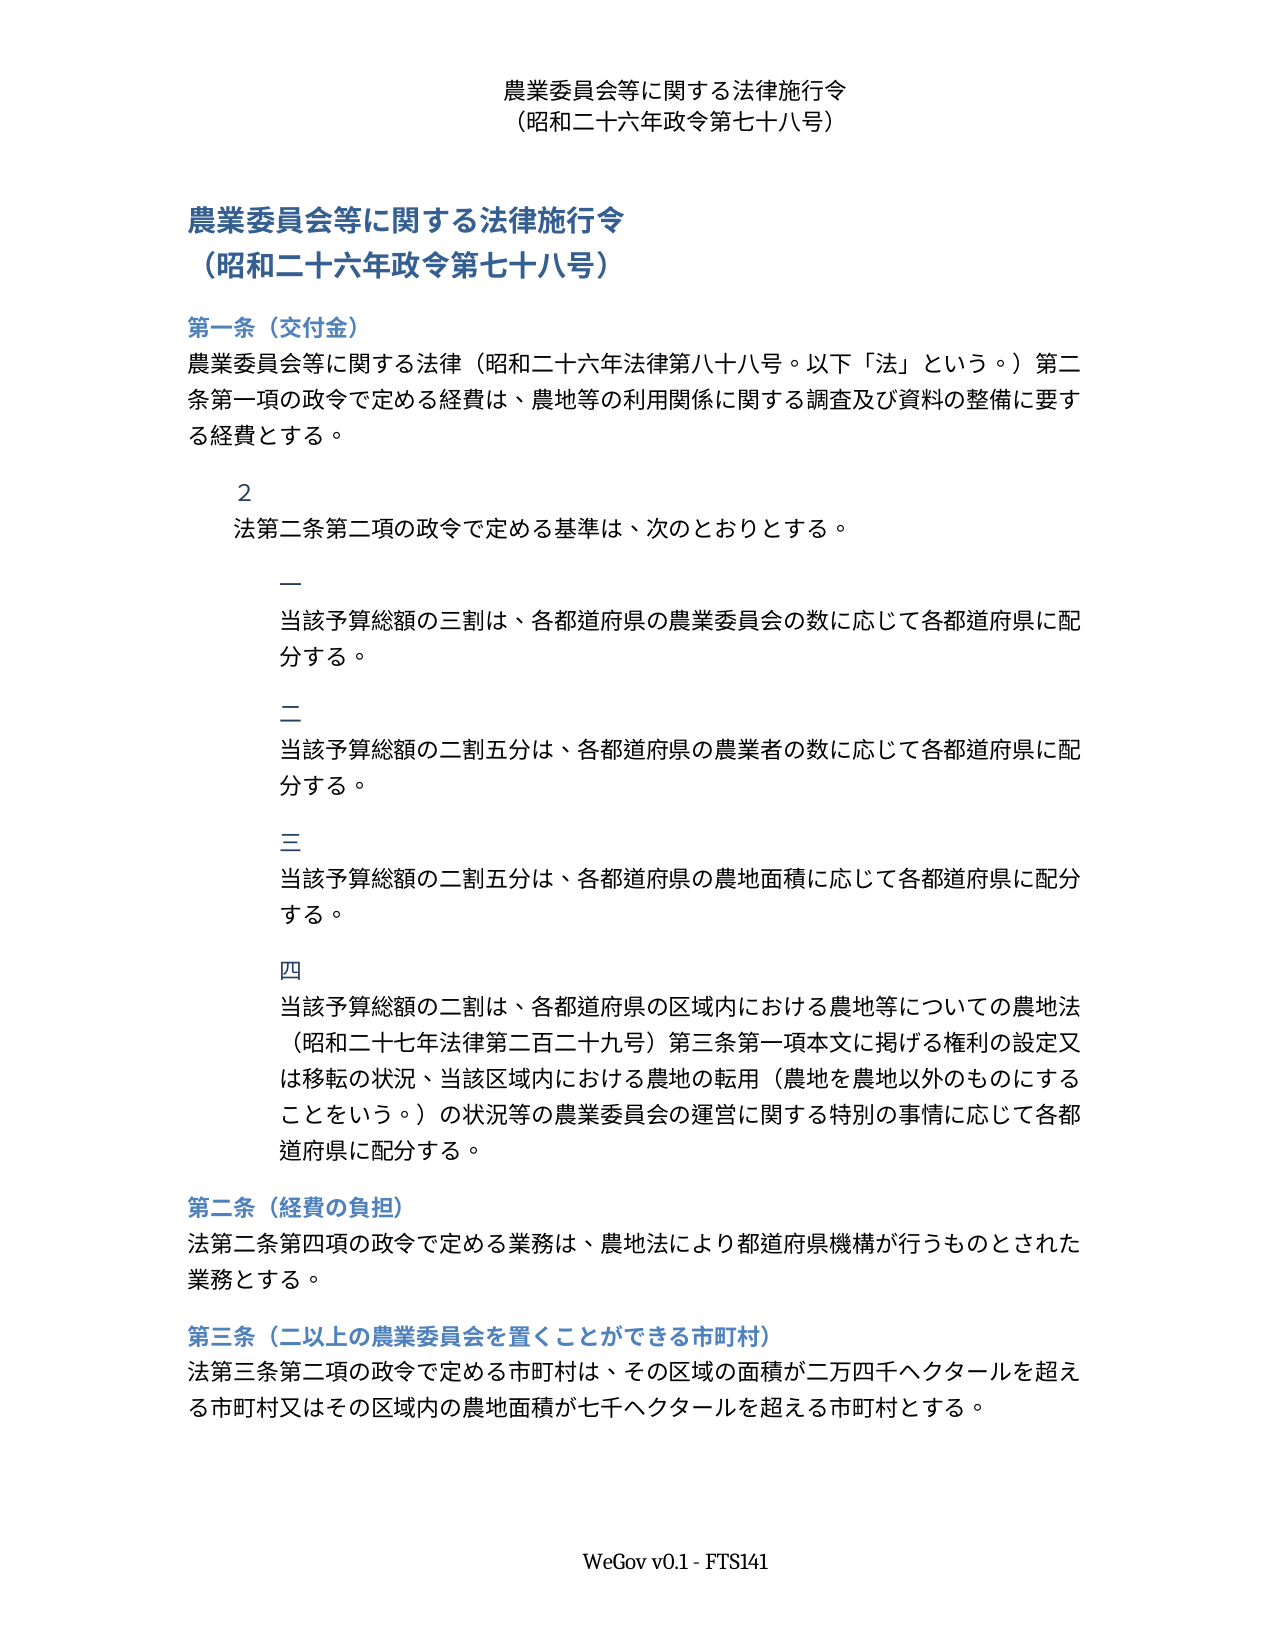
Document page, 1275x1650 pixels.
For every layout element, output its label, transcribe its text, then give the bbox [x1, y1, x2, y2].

text 当該予算総額の二割五分は、各都道府県の農地面積に応じて各都道府県に配分する。 [279, 863, 1087, 930]
text 農業委員会等に関する法律（昭和二十六年法律第八十八号。以下「法」という。）第二条第一項の政令で定める経費は、農地等の利用関係に関する調査及び資料の整備に要する経費とする。 [187, 348, 1087, 451]
text 法第三条第二項の政令で定める市町村は、その区域の面積が二万四千ヘクタールを超える市町村又はその区域内の農地面積が七千ヘクタールを超える市町村とする。 [187, 1356, 1087, 1423]
subtitle 二 [279, 698, 1087, 729]
text 法第二条第四項の政令で定める業務は、農地法により都道府県機構が行うものとされた業務とする。 [187, 1228, 1087, 1295]
subtitle 三 [279, 827, 1087, 858]
subtitle ２ [233, 477, 1087, 508]
text 当該予算総額の二割は、各都道府県の区域内における農地等についての農地法（昭和二十七年法律第二百二十九号）第三条第一項本文に掲げる権利の設定又は移転の状況、当該区域内における農地の転用（農地を農地以外のものにすることをいう。）の状況等の農業委員会の運営に関する特別の事情に応じて各都道府県に配分する。 [279, 991, 1087, 1166]
subtitle 一 [279, 569, 1087, 601]
text 当該予算総額の二割五分は、各都道府県の農業者の数に応じて各都道府県に配分する。 [279, 734, 1087, 801]
subtitle 第一条（交付金） [187, 312, 1087, 343]
subtitle 第二条（経費の負担） [187, 1192, 1087, 1223]
text 法第二条第二項の政令で定める基準は、次のとおりとする。 [233, 513, 1087, 544]
subtitle 四 [279, 955, 1087, 987]
subtitle 農業委員会等に関する法律施行令 （昭和二十六年政令第七十八号） [187, 200, 1087, 285]
text 当該予算総額の三割は、各都道府県の農業委員会の数に応じて各都道府県に配分する。 [279, 605, 1087, 672]
subtitle 第三条（二以上の農業委員会を置くことができる市町村） [187, 1320, 1087, 1352]
